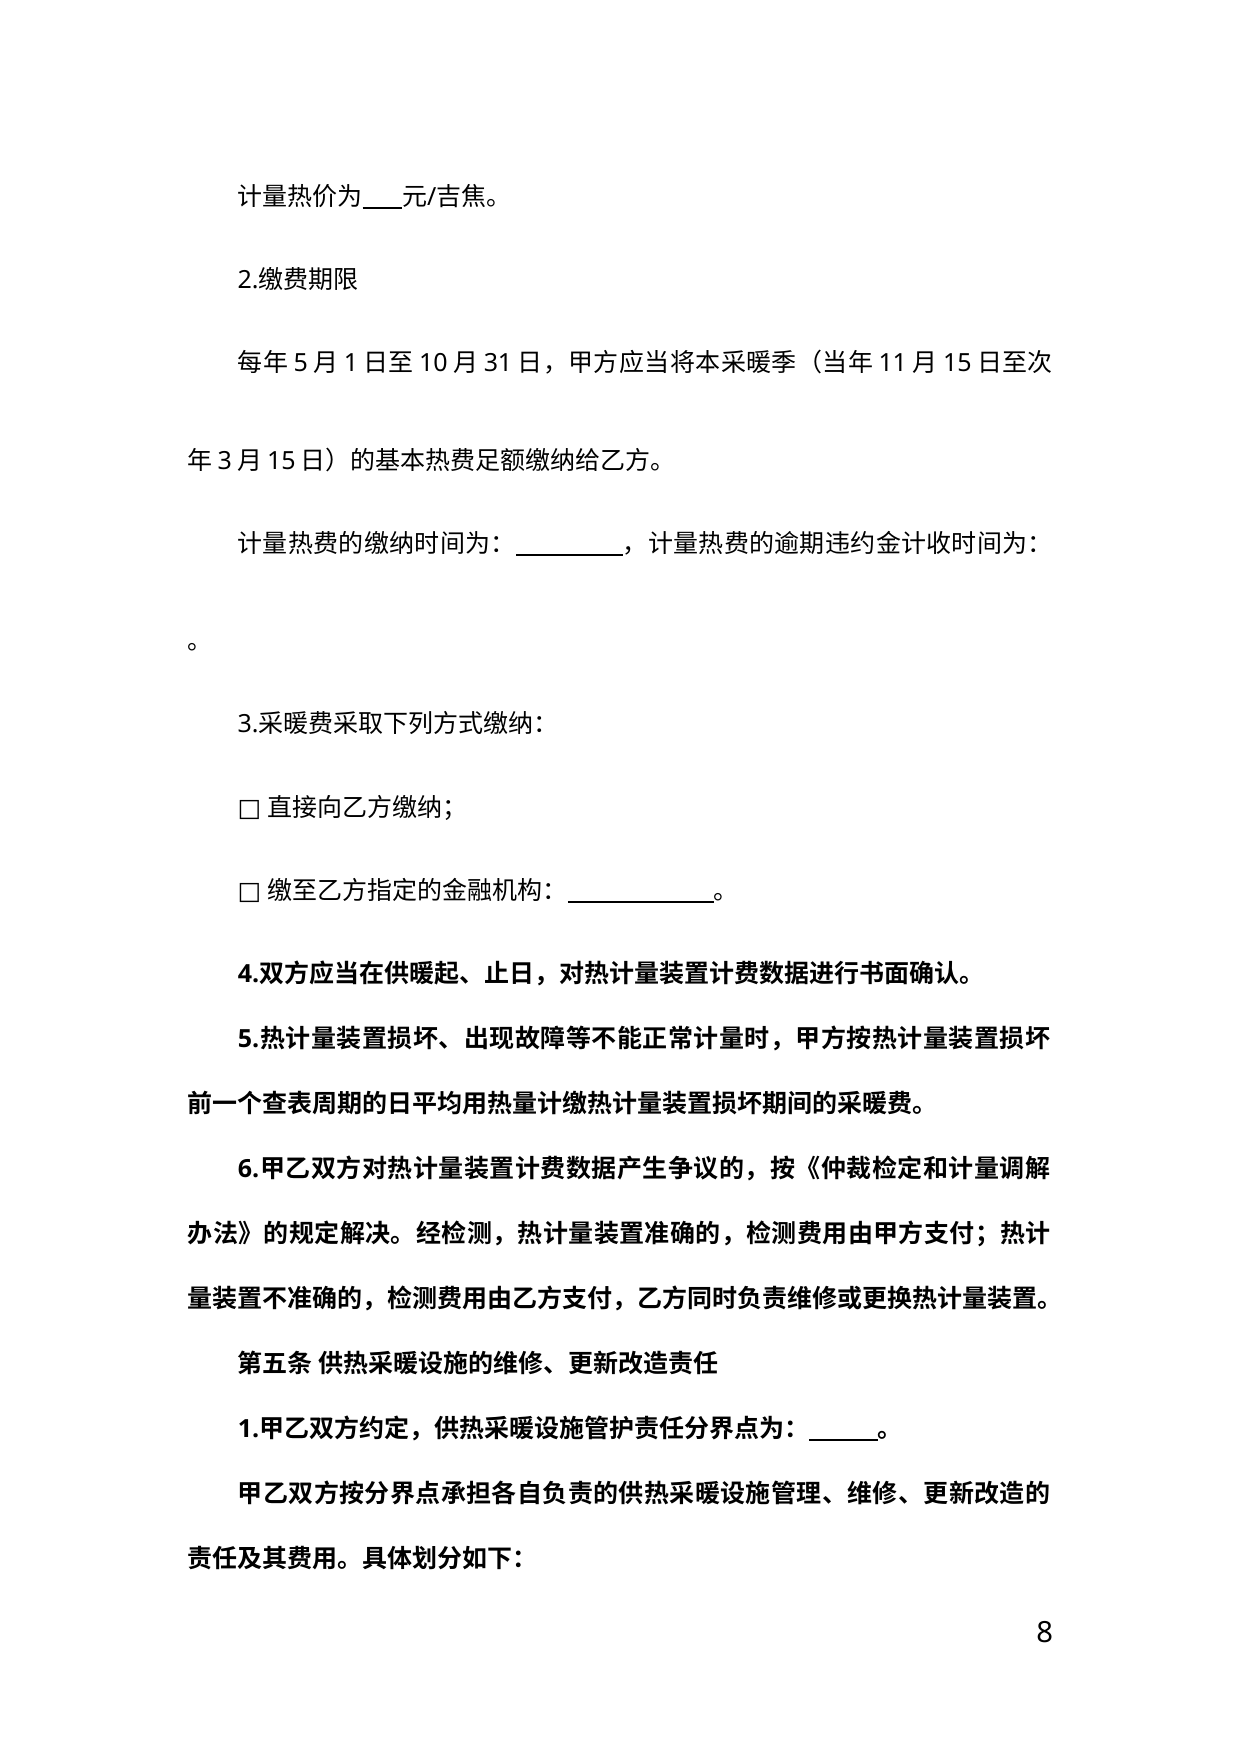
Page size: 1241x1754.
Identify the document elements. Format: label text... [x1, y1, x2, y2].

text □ 缴至乙方指定的金融机构： 。 [187, 856, 1053, 921]
text 每年5月1日至10月31日，甲方应当将本采暖季（当年11月15日至次年3月15日）的基本热费足额缴纳给乙方。 [187, 328, 1053, 491]
text 3.采暖费采取下列方式缴纳： [187, 689, 1053, 754]
text 6.甲乙双方对热计量装置计费数据产生争议的，按《仲裁检定和计量调解办法》的规定解决。经检测，热计量装置准确的，检测费用由甲方支付；热计量装置不准确的，检测费用由乙方支付，乙方同时负责维修或更换热计量装置。 [187, 1134, 1053, 1329]
text 4.双方应当在供暖起、止日，对热计量装置计费数据进行书面确认。 [187, 939, 1053, 1004]
text 计量热费的缴纳时间为： ，计量热费的逾期违约金计收时间为： 。 [187, 509, 1053, 671]
text 第五条 供热采暖设施的维修、更新改造责任 [187, 1329, 1053, 1394]
text 甲乙双方按分界点承担各自负责的供热采暖设施管理、维修、更新改造的责任及其费用。具体划分如下： [187, 1459, 1053, 1589]
text 计量热价为 元/吉焦。 [187, 162, 1053, 227]
text 5.热计量装置损坏、出现故障等不能正常计量时，甲方按热计量装置损坏前一个查表周期的日平均用热量计缴热计量装置损坏期间的采暖费。 [187, 1004, 1053, 1134]
text 1.甲乙双方约定，供热采暖设施管护责任分界点为： 。 [187, 1394, 1053, 1459]
text 2.缴费期限 [187, 245, 1053, 310]
text □ 直接向乙方缴纳； [187, 773, 1053, 838]
